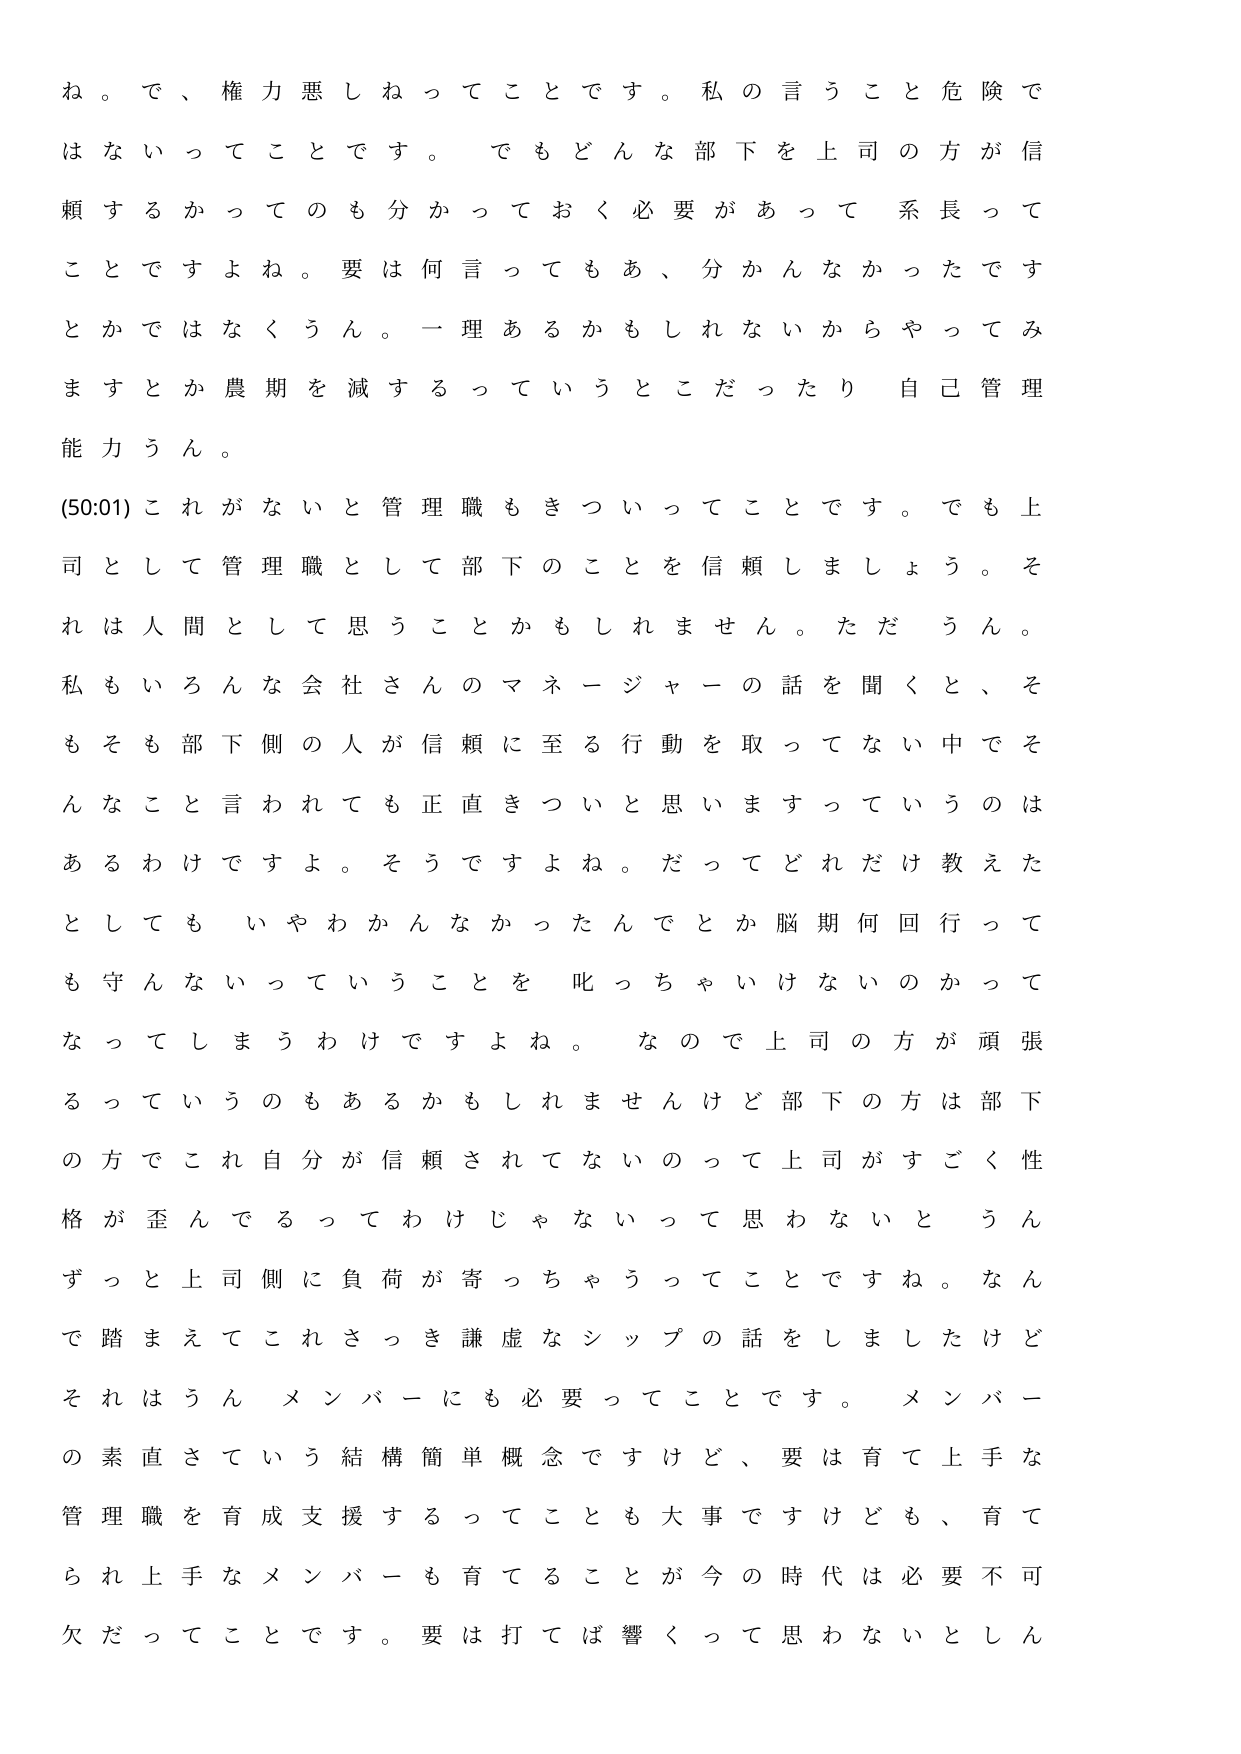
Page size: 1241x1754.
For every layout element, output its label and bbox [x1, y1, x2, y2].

text [61, 476, 1061, 1664]
text [61, 61, 1061, 476]
